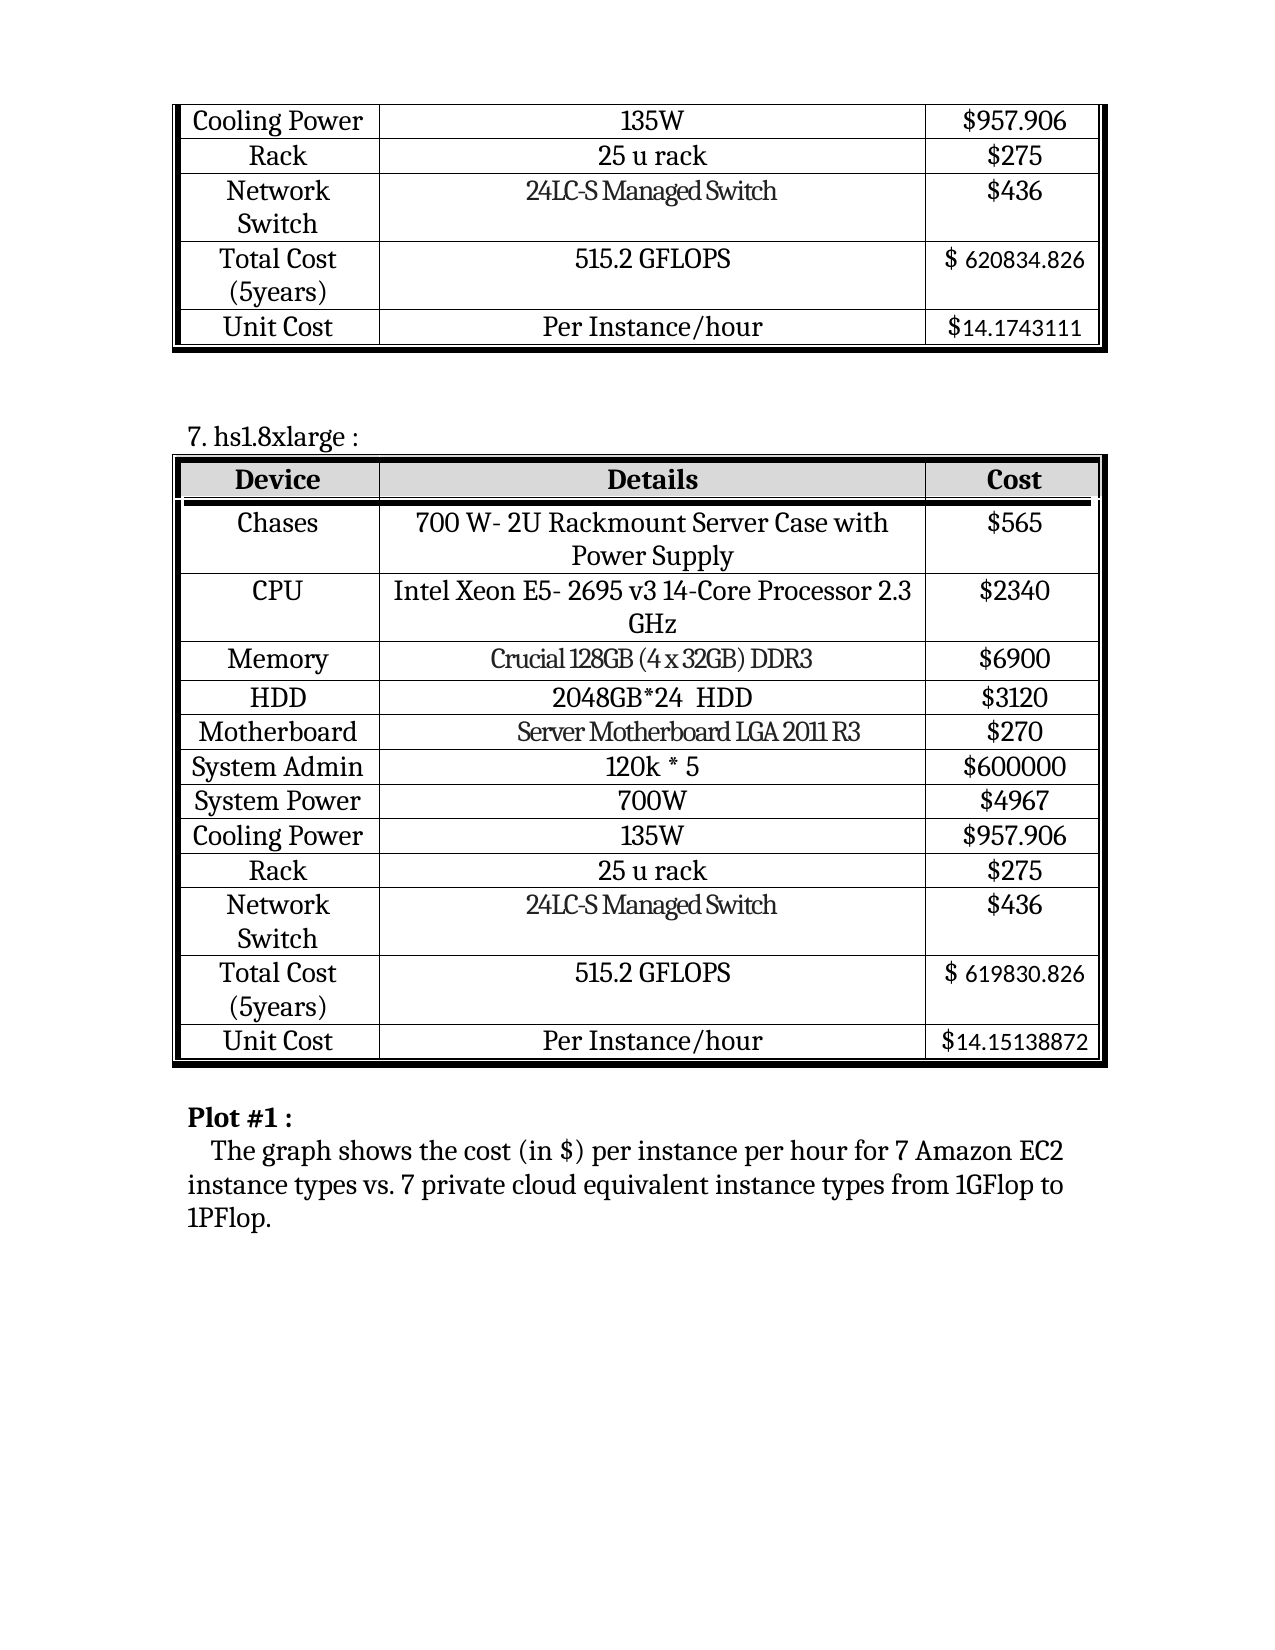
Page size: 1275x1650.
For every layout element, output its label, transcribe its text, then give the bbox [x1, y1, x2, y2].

table_cell $957.906 [926, 105, 1098, 138]
table_header Device [181, 463, 379, 496]
table_cell $600000 [926, 750, 1098, 783]
table_cell 700 W- 2U Rackmount Server Case with Power Supply [380, 506, 925, 573]
text Plot #1 : [187, 1101, 1152, 1134]
table_cell Crucial 128GB (4 x 32GB) DDR3 [380, 642, 925, 680]
table_cell $2340 [926, 574, 1098, 641]
table_cell $6900 [926, 642, 1098, 680]
table_cell System Admin [181, 750, 379, 783]
table_cell CPU [181, 574, 379, 641]
table_cell $ 620834.826 [926, 242, 1098, 309]
table_cell Per Instance/hour [380, 310, 925, 343]
table_cell $436 [926, 888, 1098, 955]
table_cell Unit Cost [181, 1025, 379, 1058]
table_cell $957.906 [926, 819, 1098, 853]
table_header Details [380, 463, 925, 496]
table_cell Total Cost (5years) [181, 956, 379, 1023]
table_cell $275 [926, 139, 1098, 173]
table_cell Total Cost (5years) [181, 242, 379, 309]
table_cell $4967 [926, 785, 1098, 818]
table_cell 135W [380, 819, 925, 853]
table_cell 700W [380, 785, 925, 818]
table_cell 135W [380, 105, 925, 138]
table_cell $14.15138872 [926, 1025, 1098, 1058]
table_cell Rack [181, 139, 379, 173]
table_cell $275 [926, 854, 1098, 887]
table_cell 25 u rack [380, 139, 925, 173]
table_header Cost [926, 463, 1098, 496]
table_cell $565 [926, 496, 1102, 573]
table_cell 120k * 5 [380, 750, 925, 783]
table_cell Memory [181, 642, 379, 680]
table_cell Cooling Power [181, 819, 379, 853]
table_cell Unit Cost [181, 310, 379, 343]
table_cell Server Motherboard LGA 2011 R3 [380, 715, 925, 749]
table_cell $3120 [926, 681, 1098, 714]
table_cell 515.2 GFLOPS [380, 242, 925, 309]
table_cell Network Switch [181, 174, 379, 241]
text 7. hs1.8xlarge : [187, 420, 1152, 453]
table_cell 24LC-S Managed Switch [380, 888, 925, 955]
table_cell Motherboard [181, 715, 379, 749]
table_cell Rack [181, 854, 379, 887]
table_cell Network Switch [181, 888, 379, 955]
table_cell HDD [181, 681, 379, 714]
table_cell $436 [926, 174, 1098, 241]
table_cell $270 [926, 715, 1098, 749]
table_cell 515.2 GFLOPS [380, 956, 925, 1023]
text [187, 1134, 1152, 1235]
table_cell Intel Xeon E5- 2695 v3 14-Core Processor 2.3 GHz [380, 574, 925, 641]
table_cell $14.1743111 [926, 310, 1098, 343]
table_cell 2048GB*24 HDD [380, 681, 925, 714]
table_cell Chases [176, 496, 379, 573]
table_cell Cooling Power [181, 105, 379, 138]
table_cell 24LC-S Managed Switch [380, 174, 925, 241]
table_cell $ 619830.826 [926, 956, 1098, 1023]
table_cell System Power [181, 785, 379, 818]
table_cell Per Instance/hour [380, 1025, 925, 1058]
table_cell 25 u rack [380, 854, 925, 887]
